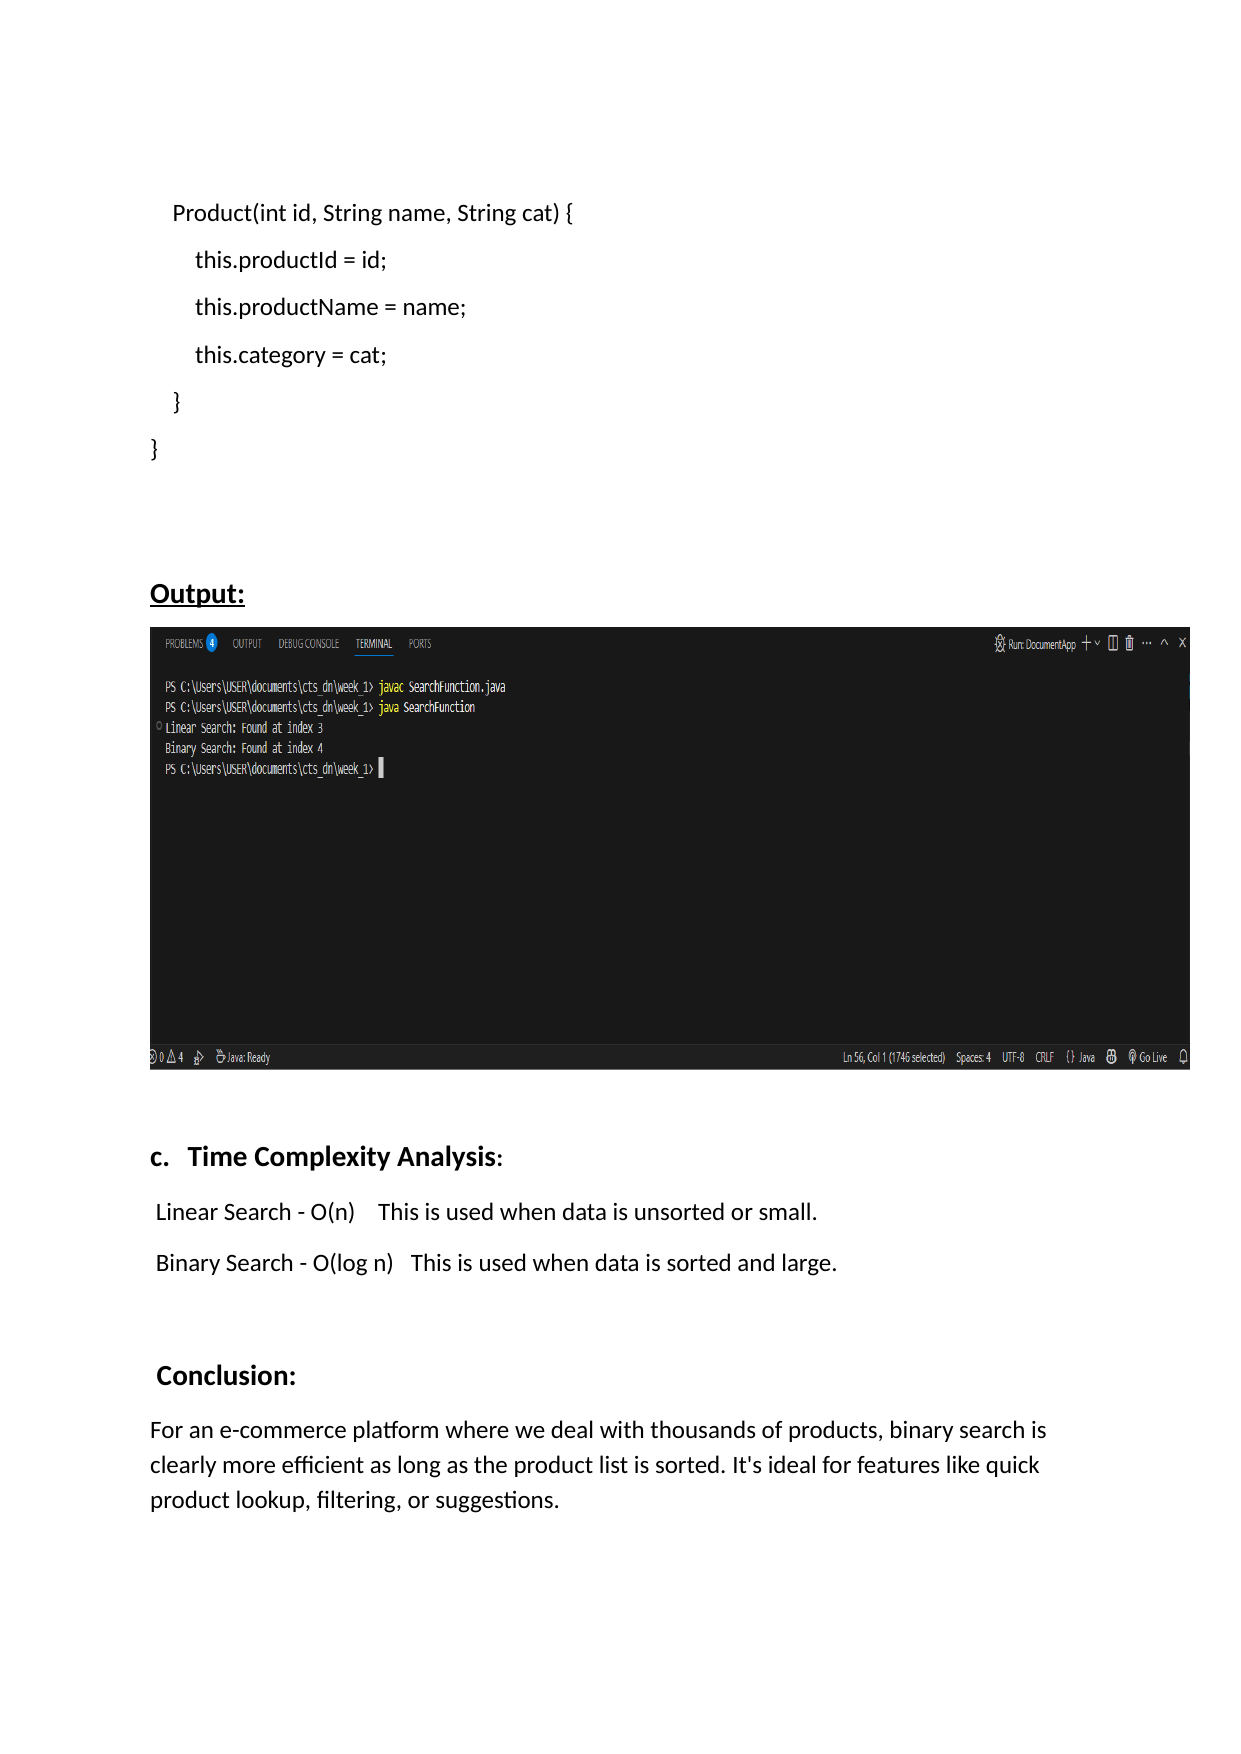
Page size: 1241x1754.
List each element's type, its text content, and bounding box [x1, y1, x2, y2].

text } [150, 433, 1090, 464]
text For an e-commerce platform where we deal with thousands of products, binary search is clearly more efficient as long as the product list is sorted. It's ideal for features like quick product lookup, filtering, or suggestions. [150, 1414, 1090, 1515]
text this.productId = id; [150, 244, 1090, 275]
text Conclusion: [150, 1357, 1090, 1392]
text } [150, 386, 1090, 416]
list Time Complexity Analysis: [150, 1138, 1090, 1174]
text Binary Search - O(log n) This is used when data is sorted and large. [150, 1247, 1090, 1278]
text this.category = cat; [150, 339, 1090, 369]
text Linear Search - O(n) This is used when data is unsorted or small. [150, 1196, 1090, 1226]
text this.productName = name; [150, 292, 1090, 322]
picture [150, 627, 1190, 1070]
text Product(int id, String name, String cat) { [150, 197, 1090, 228]
text Output: [150, 575, 1090, 610]
